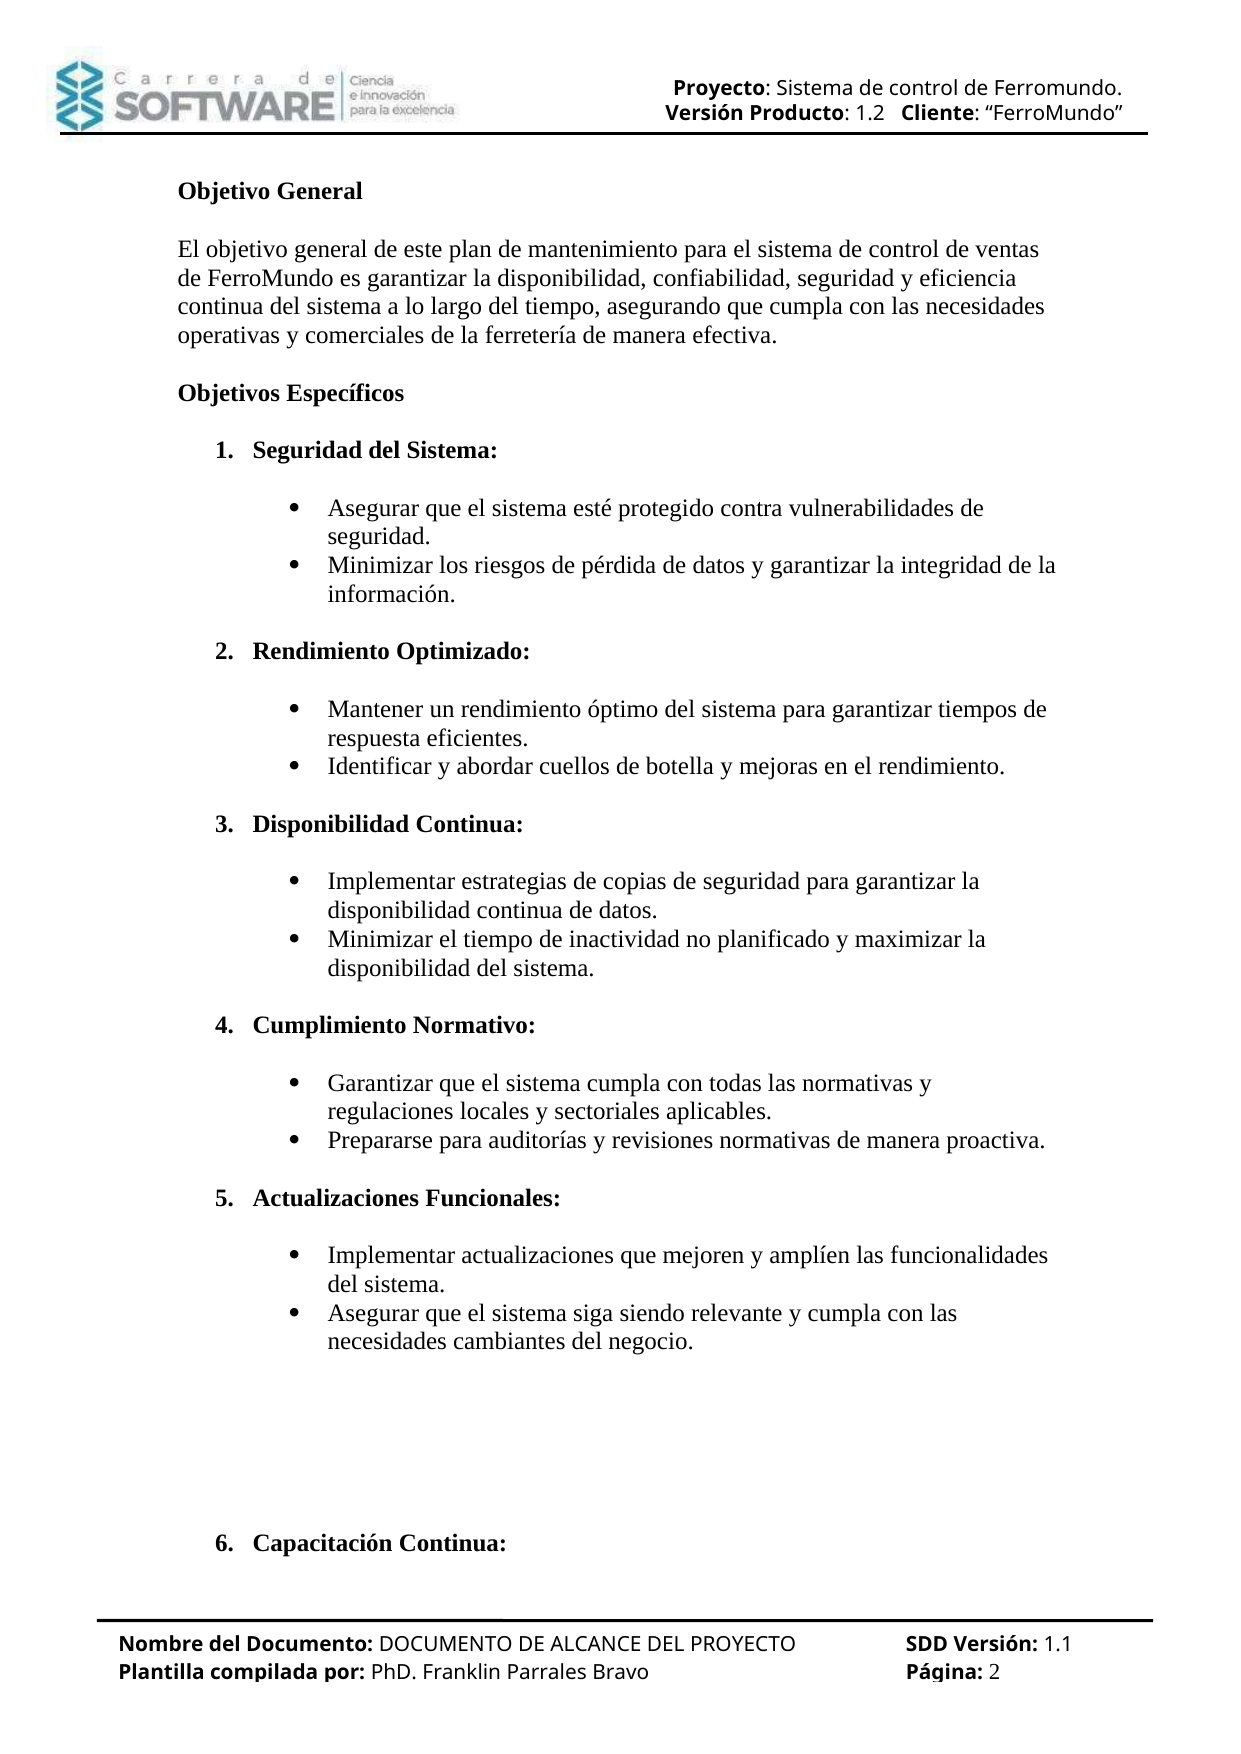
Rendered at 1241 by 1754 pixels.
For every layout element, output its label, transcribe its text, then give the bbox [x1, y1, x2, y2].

picture [46, 46, 460, 143]
list Actualizaciones Funcionales: [215, 1183, 1063, 1211]
list Seguridad del Sistema: [215, 435, 1063, 464]
list Asegurar que el sistema esté protegido contra vulnerabilidades de seguridad. [290, 493, 1063, 550]
list Garantizar que el sistema cumpla con todas las normativas y regulaciones locales y sectoriales aplicables. [290, 1068, 1063, 1125]
list Implementar estrategias de copias de seguridad para garantizar la disponibilidad continua de datos. [290, 866, 1063, 924]
list Asegurar que el sistema siga siendo relevante y cumpla con las necesidades cambiantes del negocio. [290, 1298, 1063, 1355]
text Objetivos Específicos [177, 378, 1063, 406]
list Mantener un rendimiento óptimo del sistema para garantizar tiempos de respuesta eficientes. [290, 694, 1063, 751]
list Cumplimiento Normativo: [215, 1010, 1063, 1039]
list Capacitación Continua: [215, 1528, 1063, 1556]
list Rendimiento Optimizado: [215, 636, 1063, 665]
list Minimizar los riesgos de pérdida de datos y garantizar la integridad de la información. [290, 550, 1063, 608]
list Implementar actualizaciones que mejoren y amplíen las funcionalidades del sistema. [290, 1240, 1063, 1298]
list Disponibilidad Continua: [215, 809, 1063, 838]
list Identificar y abordar cuellos de botella y mejoras en el rendimiento. [290, 751, 1063, 780]
text Objetivo General [177, 176, 1063, 205]
text El objetivo general de este plan de mantenimiento para el sistema de control de ventas de FerroMundo es garantizar la disponibilidad, confiabilidad, seguridad y eficiencia continua del sistema a lo largo del tiempo, asegurando que cumpla con las necesidades operativas y comerciales de la ferretería de manera efectiva. [177, 234, 1063, 349]
list Minimizar el tiempo de inactividad no planificado y maximizar la disponibilidad del sistema. [290, 924, 1063, 981]
list Prepararse para auditorías y revisiones normativas de manera proactiva. [290, 1125, 1063, 1154]
